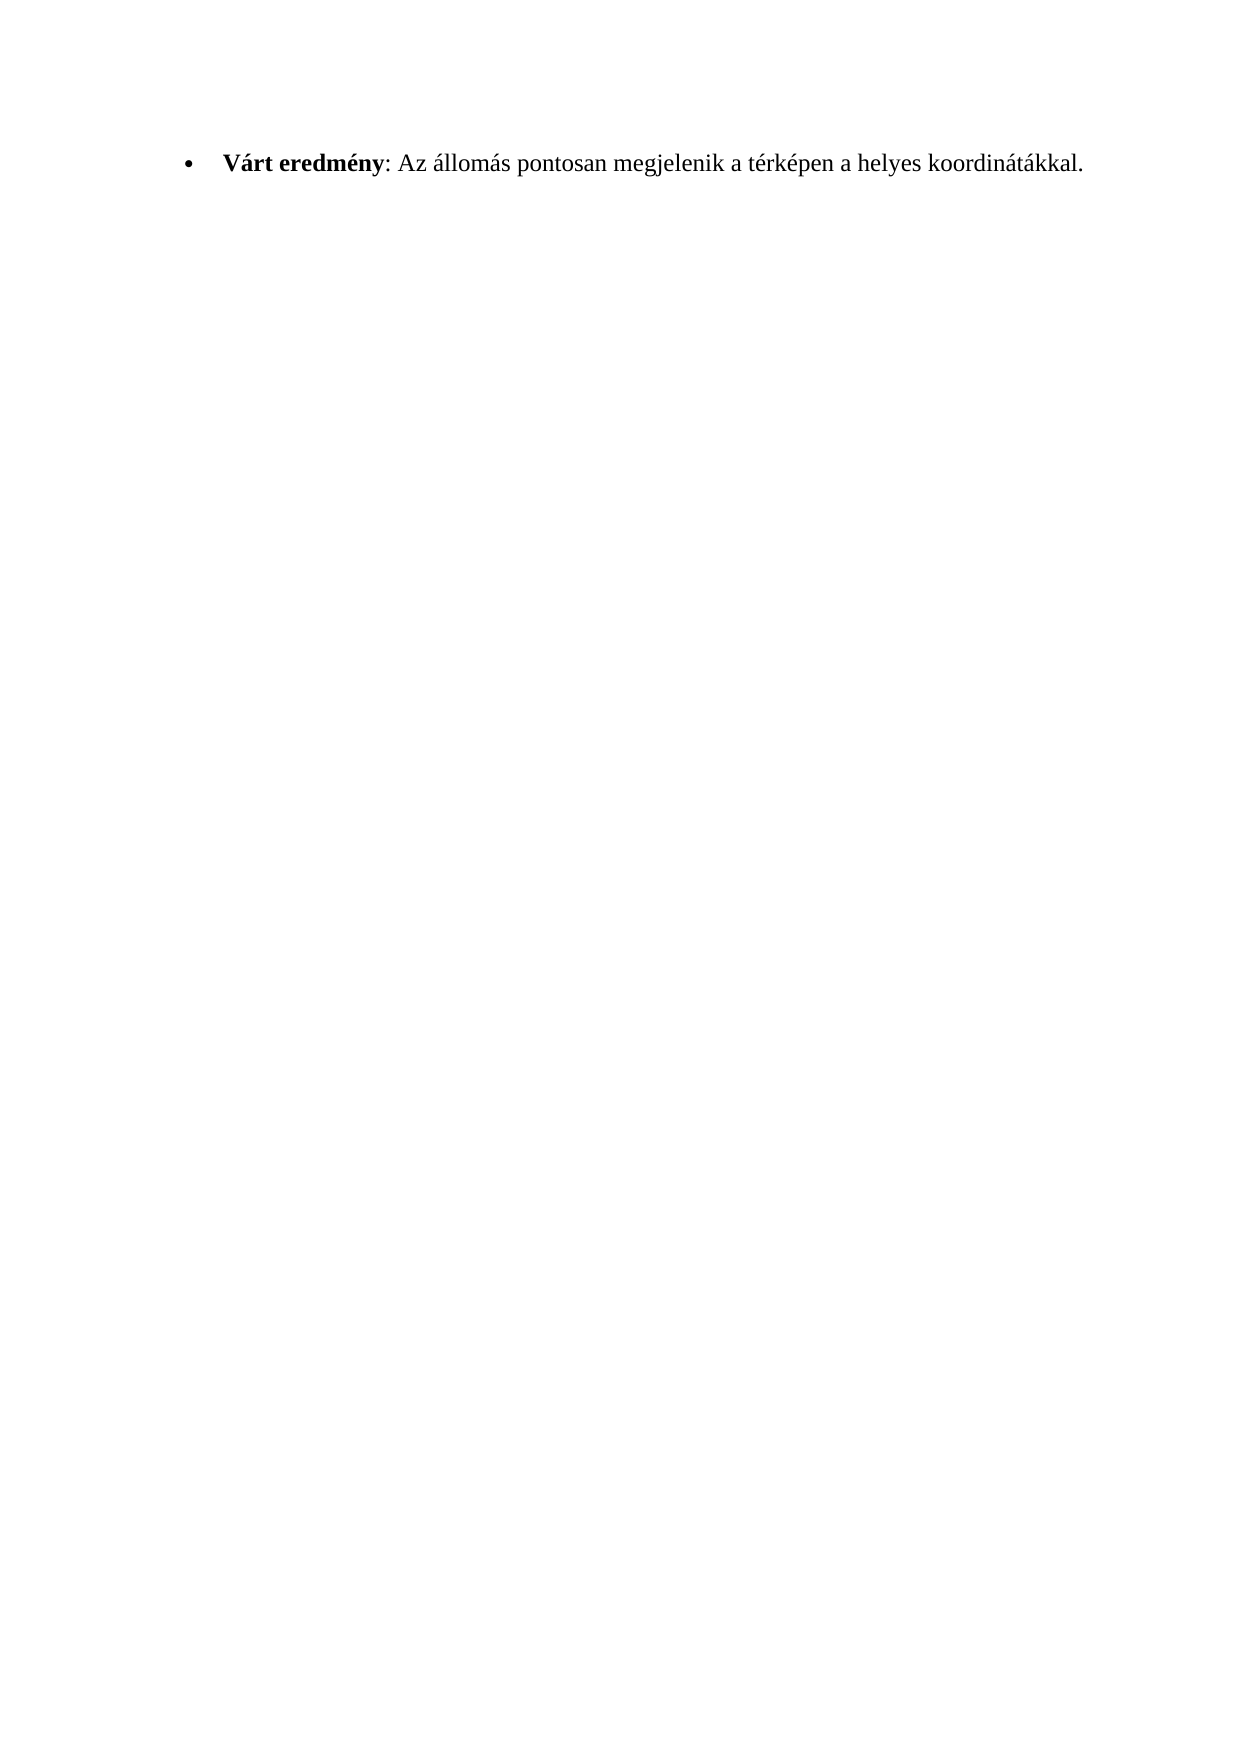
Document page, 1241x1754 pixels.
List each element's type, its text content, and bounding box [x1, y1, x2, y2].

list Várt eredmény: Az állomás pontosan megjelenik a térképen a helyes koordinátákkal. [185, 148, 1093, 176]
